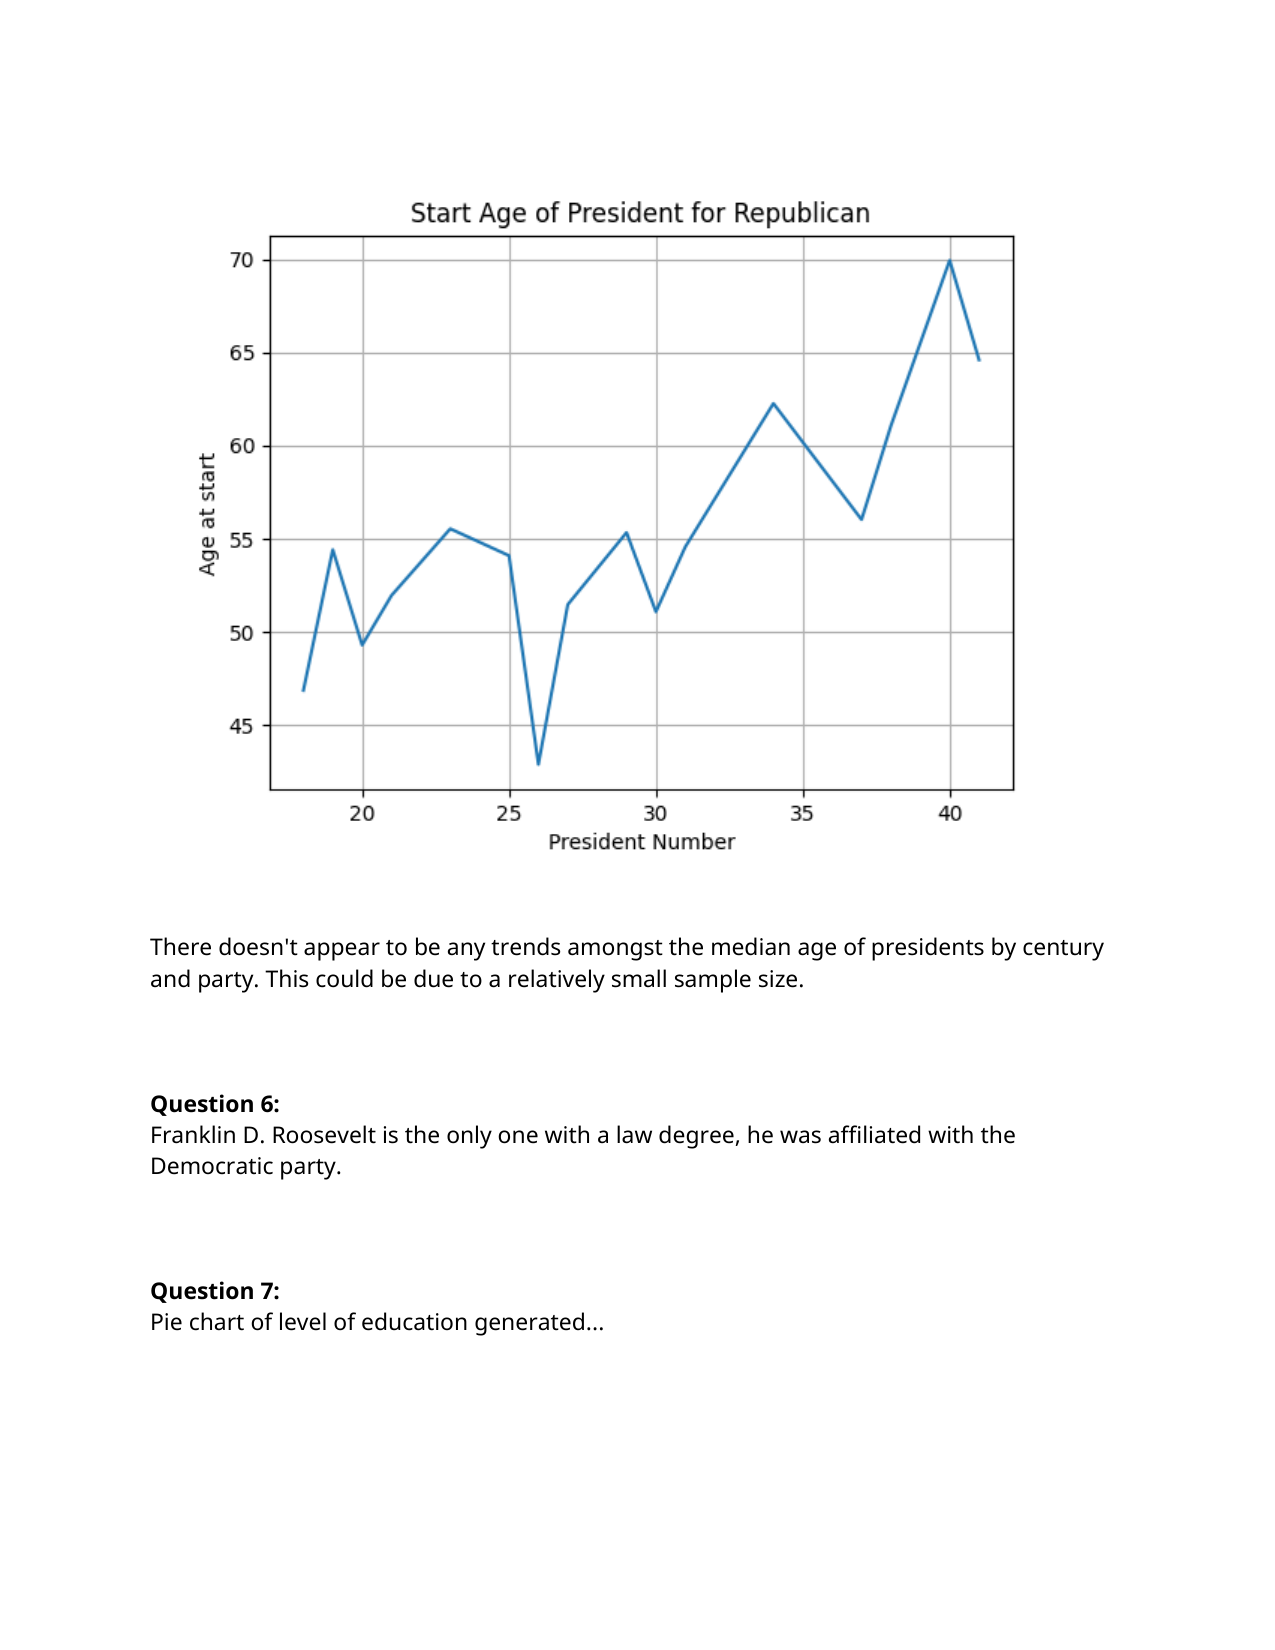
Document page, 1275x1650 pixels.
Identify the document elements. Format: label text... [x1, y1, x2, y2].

picture [150, 150, 1109, 869]
text There doesn't appear to be any trends amongst the median age of presidents by century [150, 931, 1125, 962]
text Pie chart of level of education generated... [150, 1306, 1125, 1337]
text Question 6: [150, 1087, 1125, 1119]
text Question 7: [150, 1275, 1125, 1306]
text and party. This could be due to a relatively small sample size. [150, 962, 1125, 994]
text Franklin D. Roosevelt is the only one with a law degree, he was affiliated with the Democratic party. [150, 1119, 1125, 1181]
